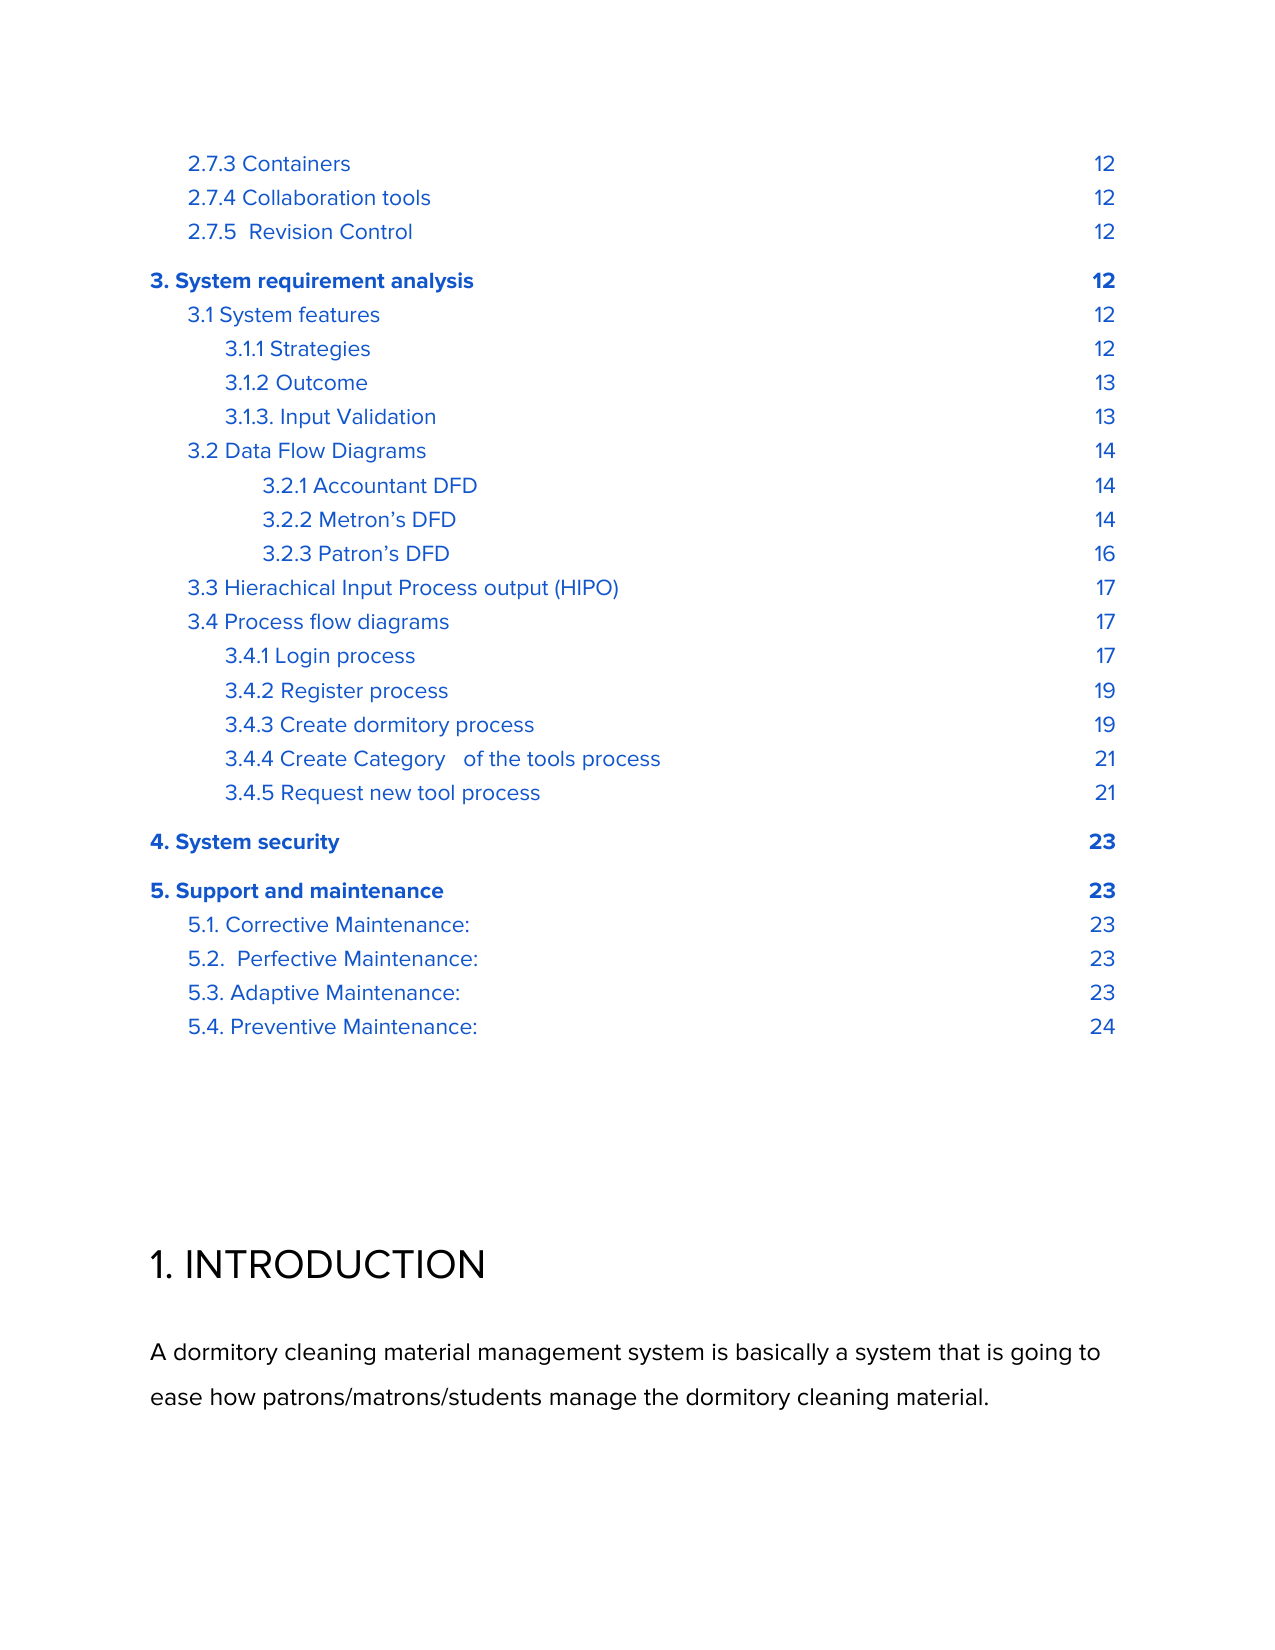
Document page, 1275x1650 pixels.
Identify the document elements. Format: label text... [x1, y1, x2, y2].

text A dormitory cleaning material management system is basically a system that is going to ease how patrons/matrons/students manage the dormitory cleaning material. [150, 1337, 1116, 1413]
subtitle 1. INTRODUCTION [150, 1240, 1116, 1291]
